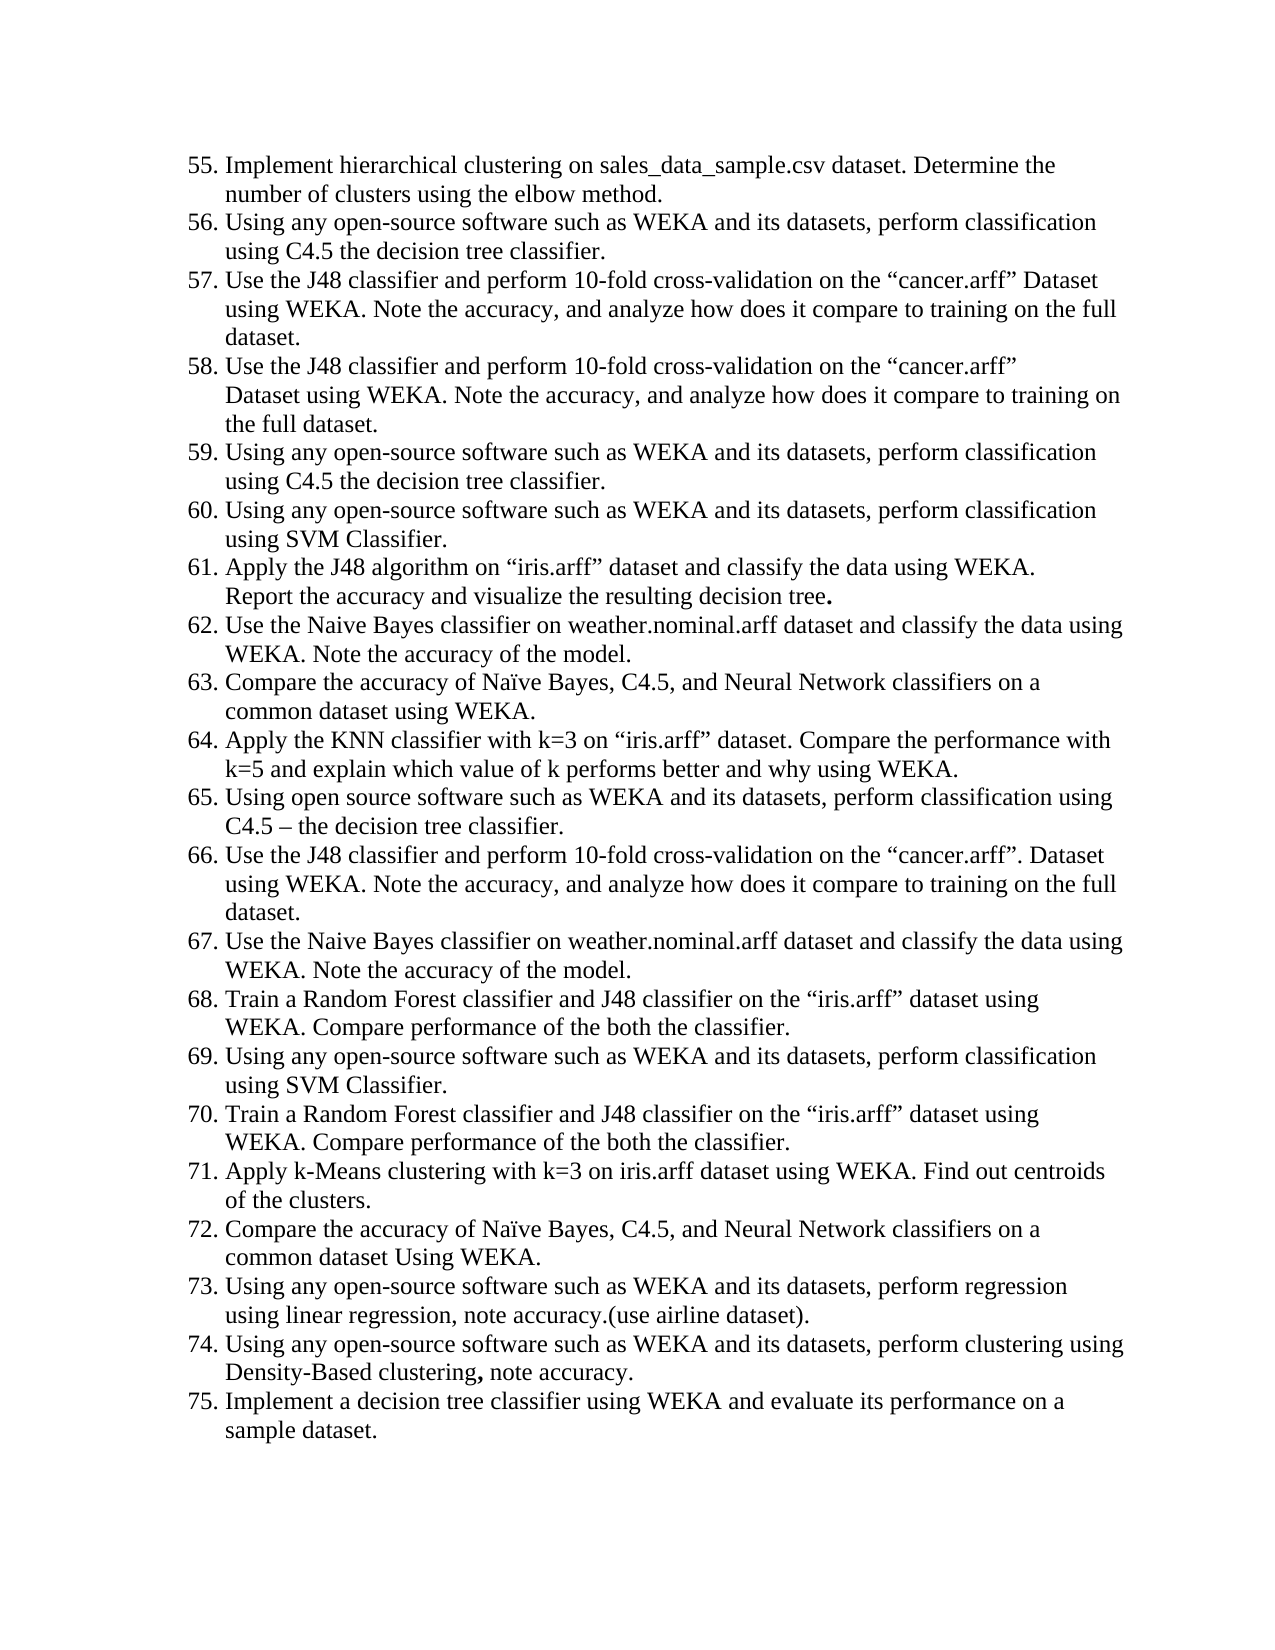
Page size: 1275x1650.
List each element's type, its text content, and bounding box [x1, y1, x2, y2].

list Using any open-source software such as WEKA and its datasets, perform classification using SVM Classifier. [187, 495, 1125, 552]
list Compare the accuracy of Naïve Bayes, C4.5, and Neural Network classifiers on a common dataset Using WEKA. [187, 1214, 1125, 1271]
list Apply the KNN classifier with k=3 on “iris.arff” dataset. Compare the performance with k=5 and explain which value of k performs better and why using WEKA. [187, 725, 1125, 782]
list Using any open-source software such as WEKA and its datasets, perform regression using linear regression, note accuracy.(use airline dataset). [187, 1271, 1125, 1329]
list Compare the accuracy of Naïve Bayes, C4.5, and Neural Network classifiers on a common dataset using WEKA. [187, 667, 1125, 725]
list Using open source software such as WEKA and its datasets, perform classification using C4.5 – the decision tree classifier. [187, 782, 1125, 840]
list Use the Naive Bayes classifier on weather.nominal.arff dataset and classify the data using WEKA. Note the accuracy of the model. [187, 610, 1125, 667]
list Apply the J48 algorithm on “iris.arff” dataset and classify the data using WEKA. [187, 552, 1125, 581]
list Use the J48 classifier and perform 10-fold cross-validation on the “cancer.arff” Dataset using WEKA. Note the accuracy, and analyze how does it compare to training on the full dataset. [187, 265, 1125, 351]
text Report the accuracy and visualize the resulting decision tree. [225, 581, 1125, 610]
list Use the J48 classifier and perform 10-fold cross-validation on the “cancer.arff”. Dataset using WEKA. Note the accuracy, and analyze how does it compare to training on the full dataset. [187, 840, 1125, 926]
list Using any open-source software such as WEKA and its datasets, perform clustering using Density-Based clustering, note accuracy. [187, 1329, 1125, 1386]
list Using any open-source software such as WEKA and its datasets, perform classification using SVM Classifier. [187, 1041, 1125, 1099]
text Dataset using WEKA. Note the accuracy, and analyze how does it compare to training on the full dataset. [225, 380, 1125, 437]
list Implement a decision tree classifier using WEKA and evaluate its performance on a sample dataset. [187, 1386, 1125, 1444]
list Implement hierarchical clustering on sales_data_sample.csv dataset. Determine the number of clusters using the elbow method. [187, 150, 1125, 207]
list Use the Naive Bayes classifier on weather.nominal.arff dataset and classify the data using WEKA. Note the accuracy of the model. [187, 926, 1125, 984]
list Train a Random Forest classifier and J48 classifier on the “iris.arff” dataset using WEKA. Compare performance of the both the classifier. [187, 984, 1125, 1041]
list Train a Random Forest classifier and J48 classifier on the “iris.arff” dataset using WEKA. Compare performance of the both the classifier. [187, 1099, 1125, 1156]
list Use the J48 classifier and perform 10-fold cross-validation on the “cancer.arff” [187, 351, 1125, 380]
list Using any open-source software such as WEKA and its datasets, perform classification using C4.5 the decision tree classifier. [187, 207, 1125, 265]
list Apply k-Means clustering with k=3 on iris.arff dataset using WEKA. Find out centroids of the clusters. [187, 1156, 1125, 1214]
list Using any open-source software such as WEKA and its datasets, perform classification using C4.5 the decision tree classifier. [187, 437, 1125, 495]
